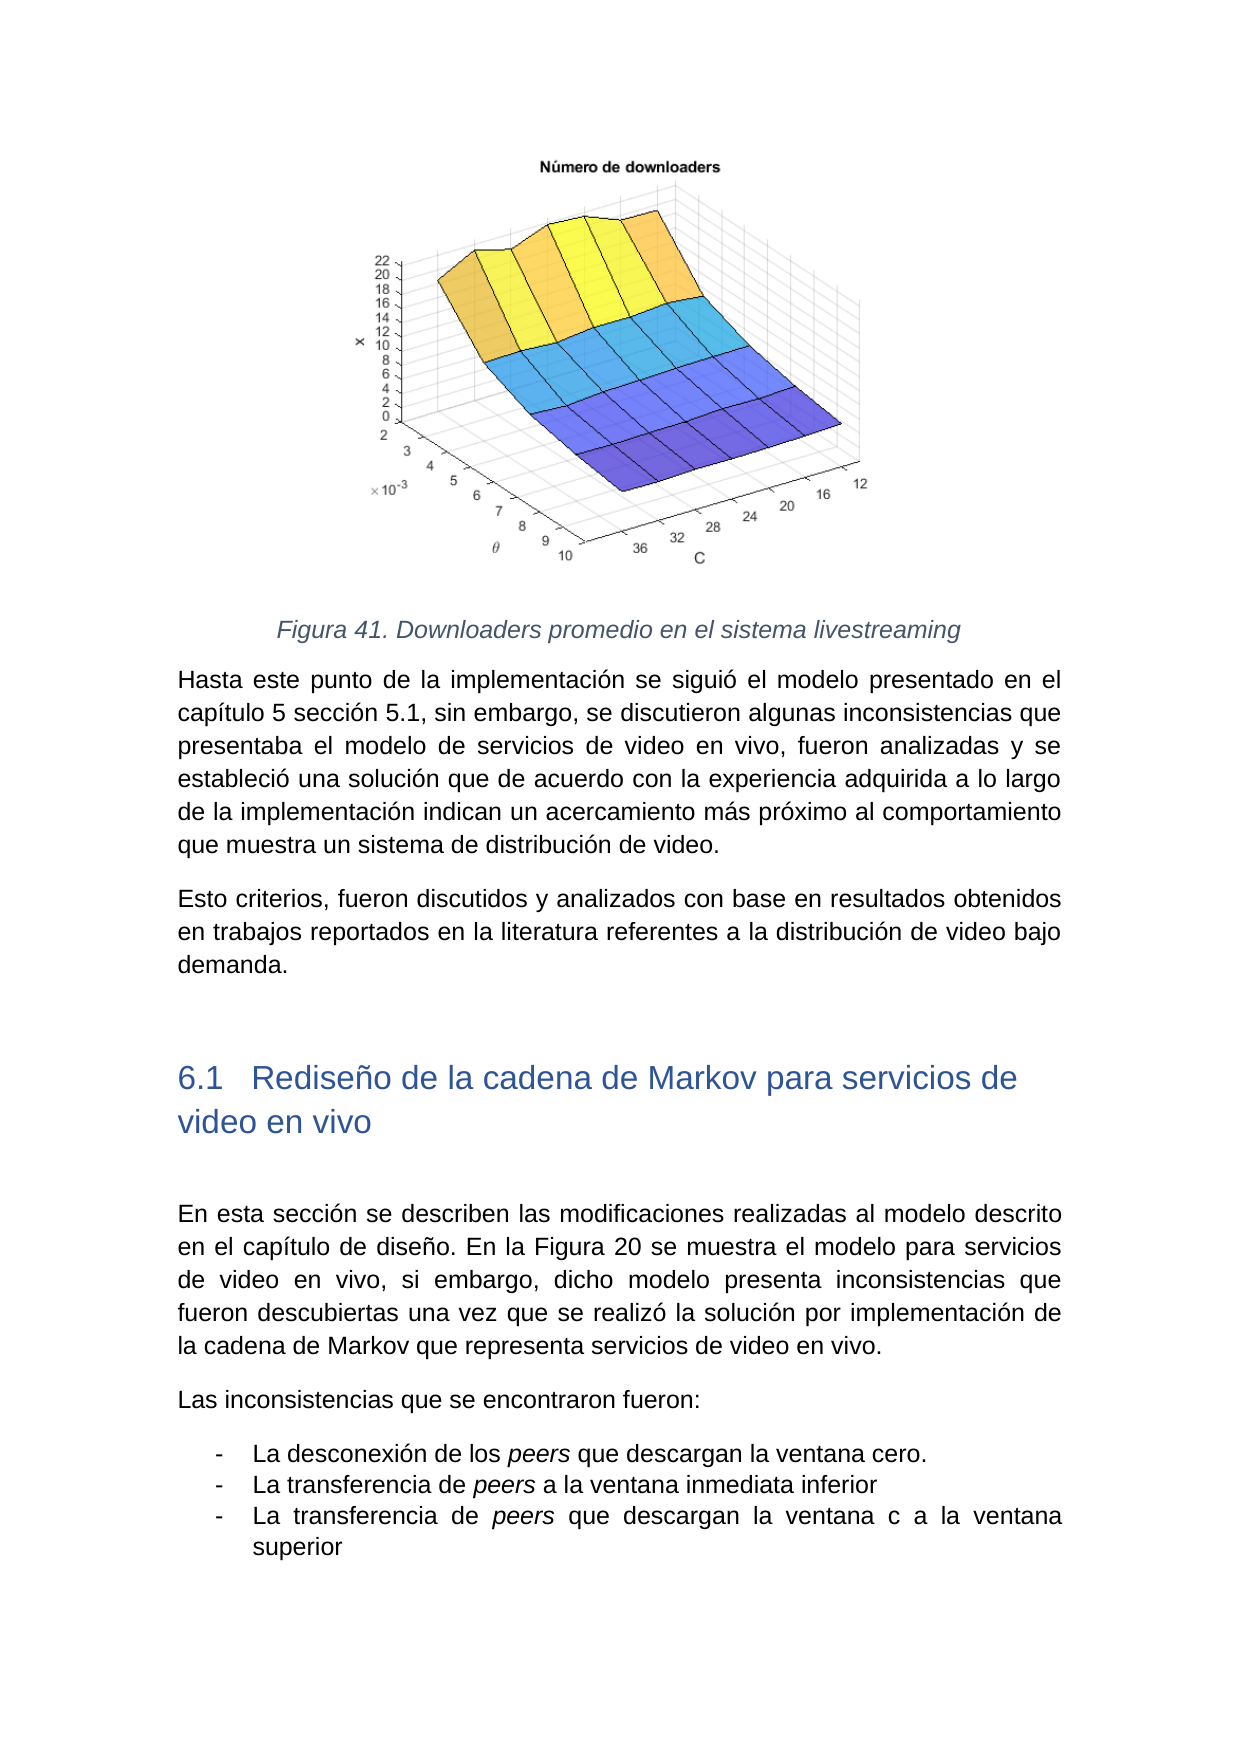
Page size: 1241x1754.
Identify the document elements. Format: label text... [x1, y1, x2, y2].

text Las inconsistencias que se encontraron fueron: [177, 1385, 1063, 1414]
text En esta sección se describen las modificaciones realizadas al modelo descrito en el capítulo de diseño. En la Figura 20 se muestra el modelo para servicios de video en vivo, si embargo, dicho modelo presenta inconsistencias que fueron descubiertas una vez que se realizó la solución por implementación de la cadena de Markov que representa servicios de video en vivo. [177, 1199, 1063, 1360]
text Hasta este punto de la implementación se siguió el modelo presentado en el capítulo 5 sección 5.1, sin embargo, se discutieron algunas inconsistencias que presentaba el modelo de servicios de video en vivo, fueron analizadas y se estableció una solución que de acuerdo con la experiencia adquirida a lo largo de la implementación indican un acercamiento más próximo al comportamiento que muestra un sistema de distribución de video. [177, 665, 1063, 859]
text Figura 41. Downloaders promedio en el sistema livestreaming [177, 616, 1063, 644]
picture [325, 147, 916, 591]
text Esto criterios, fueron discutidos y analizados con base en resultados obtenidos en trabajos reportados en la literatura referentes a la distribución de video bajo demanda. [177, 884, 1063, 979]
list La desconexión de los peers que descargan la ventana cero. [215, 1439, 1063, 1468]
list La transferencia de peers a la ventana inmediata inferior [215, 1470, 1063, 1499]
subtitle 6.1 Rediseño de la cadena de Markov para servicios de video en vivo [177, 1058, 1063, 1140]
list La transferencia de peers que descargan la ventana c a la ventana superior [215, 1501, 1063, 1561]
